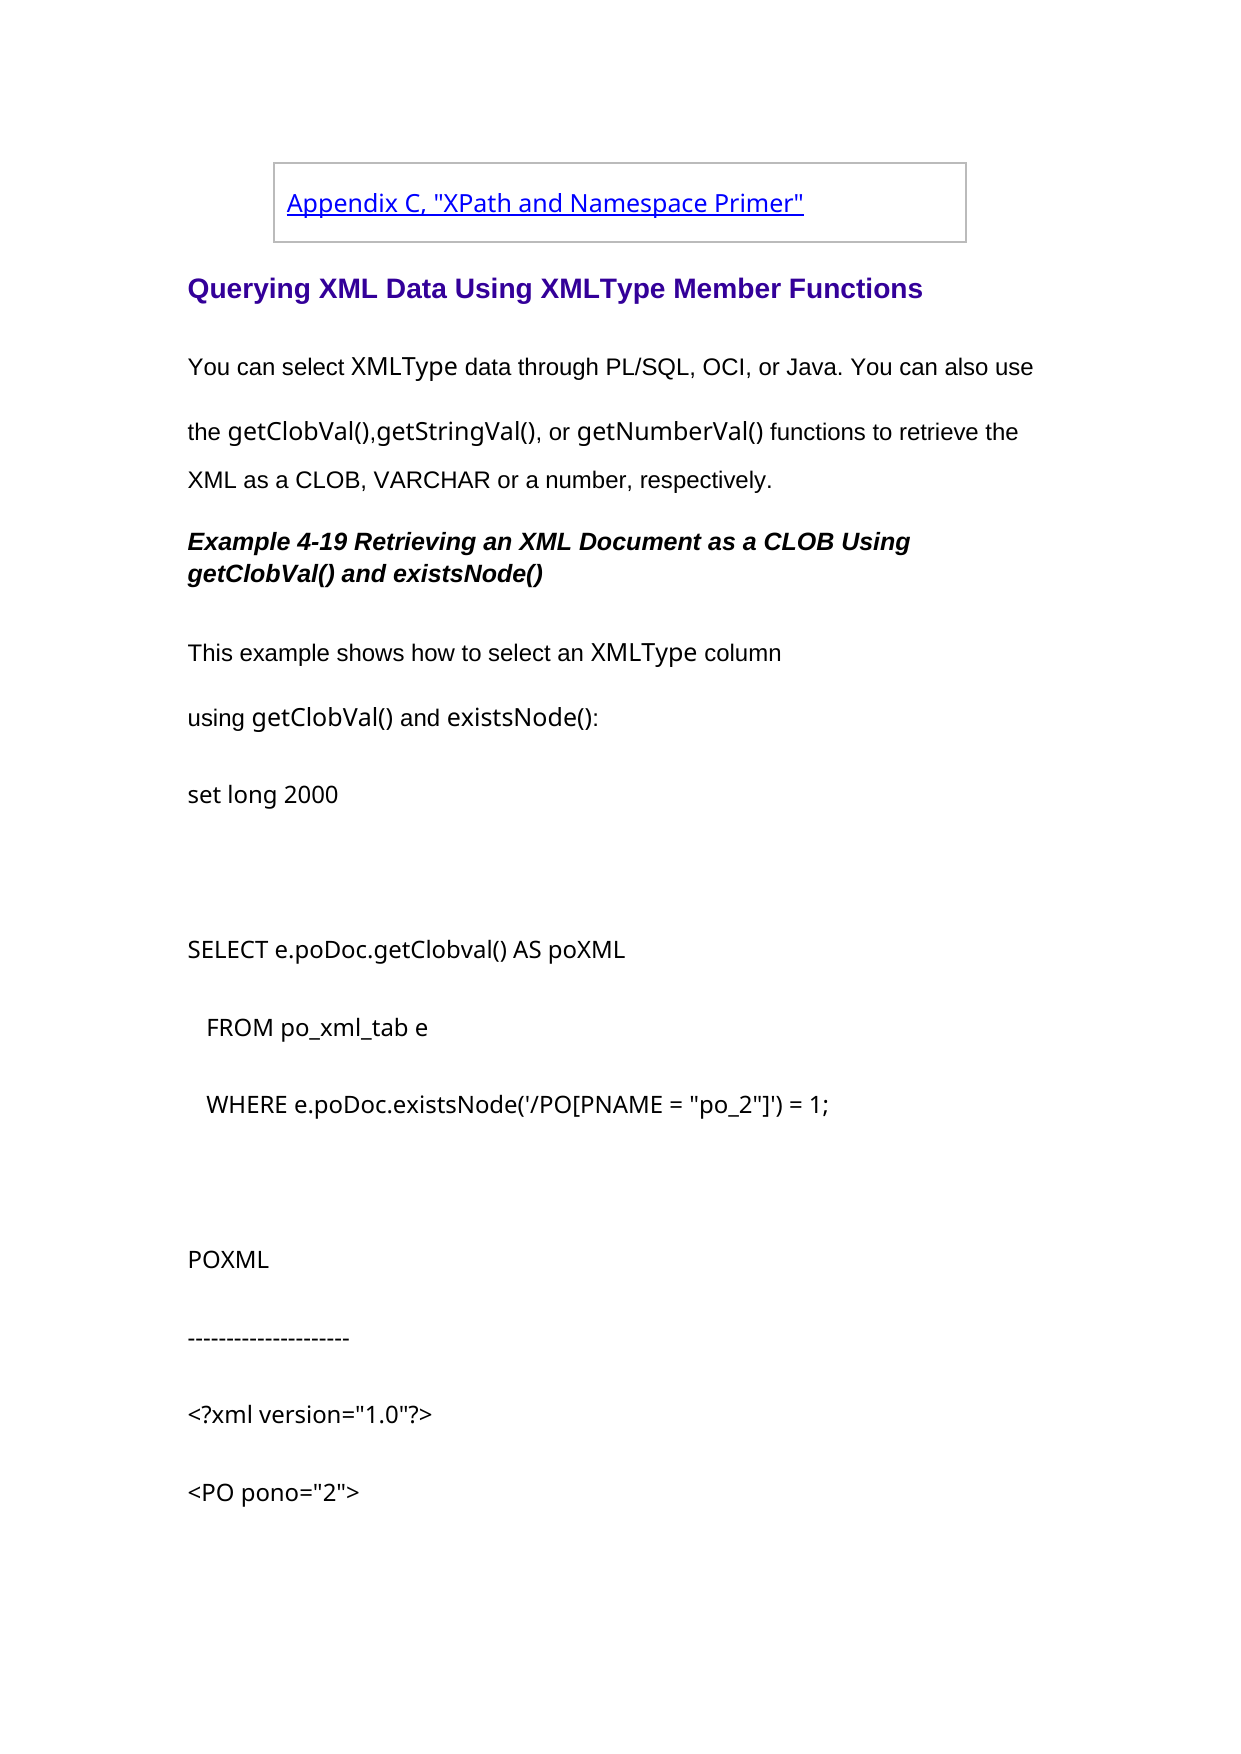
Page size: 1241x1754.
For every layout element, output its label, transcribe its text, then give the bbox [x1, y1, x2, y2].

text SELECT e.poDoc.getClobval() AS poXML [187, 917, 1053, 982]
text You can select XMLType data through PL/SQL, OCI, or Java. You can also use the getClobVal(),getStringVal(), or getNumberVal() functions to retrieve the XML as a CLOB, VARCHAR or a number, respectively. [187, 333, 1053, 496]
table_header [275, 164, 965, 241]
text Querying XML Data Using XMLType Member Functions [187, 272, 1053, 304]
text <?xml version="1.0"?> [187, 1382, 1053, 1447]
text --------------------- [187, 1304, 1053, 1369]
text Example 4-19 Retrieving an XML Document as a CLOB Using getClobVal() and existsNode() [187, 525, 1053, 590]
text WHERE e.poDoc.existsNode('/PO[PNAME = "po_2"]') = 1; [187, 1072, 1053, 1137]
text This example shows how to select an XMLType column using getClobVal() and existsNode(): [187, 619, 1053, 749]
text FROM po_xml_tab e [187, 994, 1053, 1059]
text set long 2000 [187, 762, 1053, 827]
text POXML [187, 1227, 1053, 1292]
text <PO pono="2"> [187, 1459, 1053, 1524]
